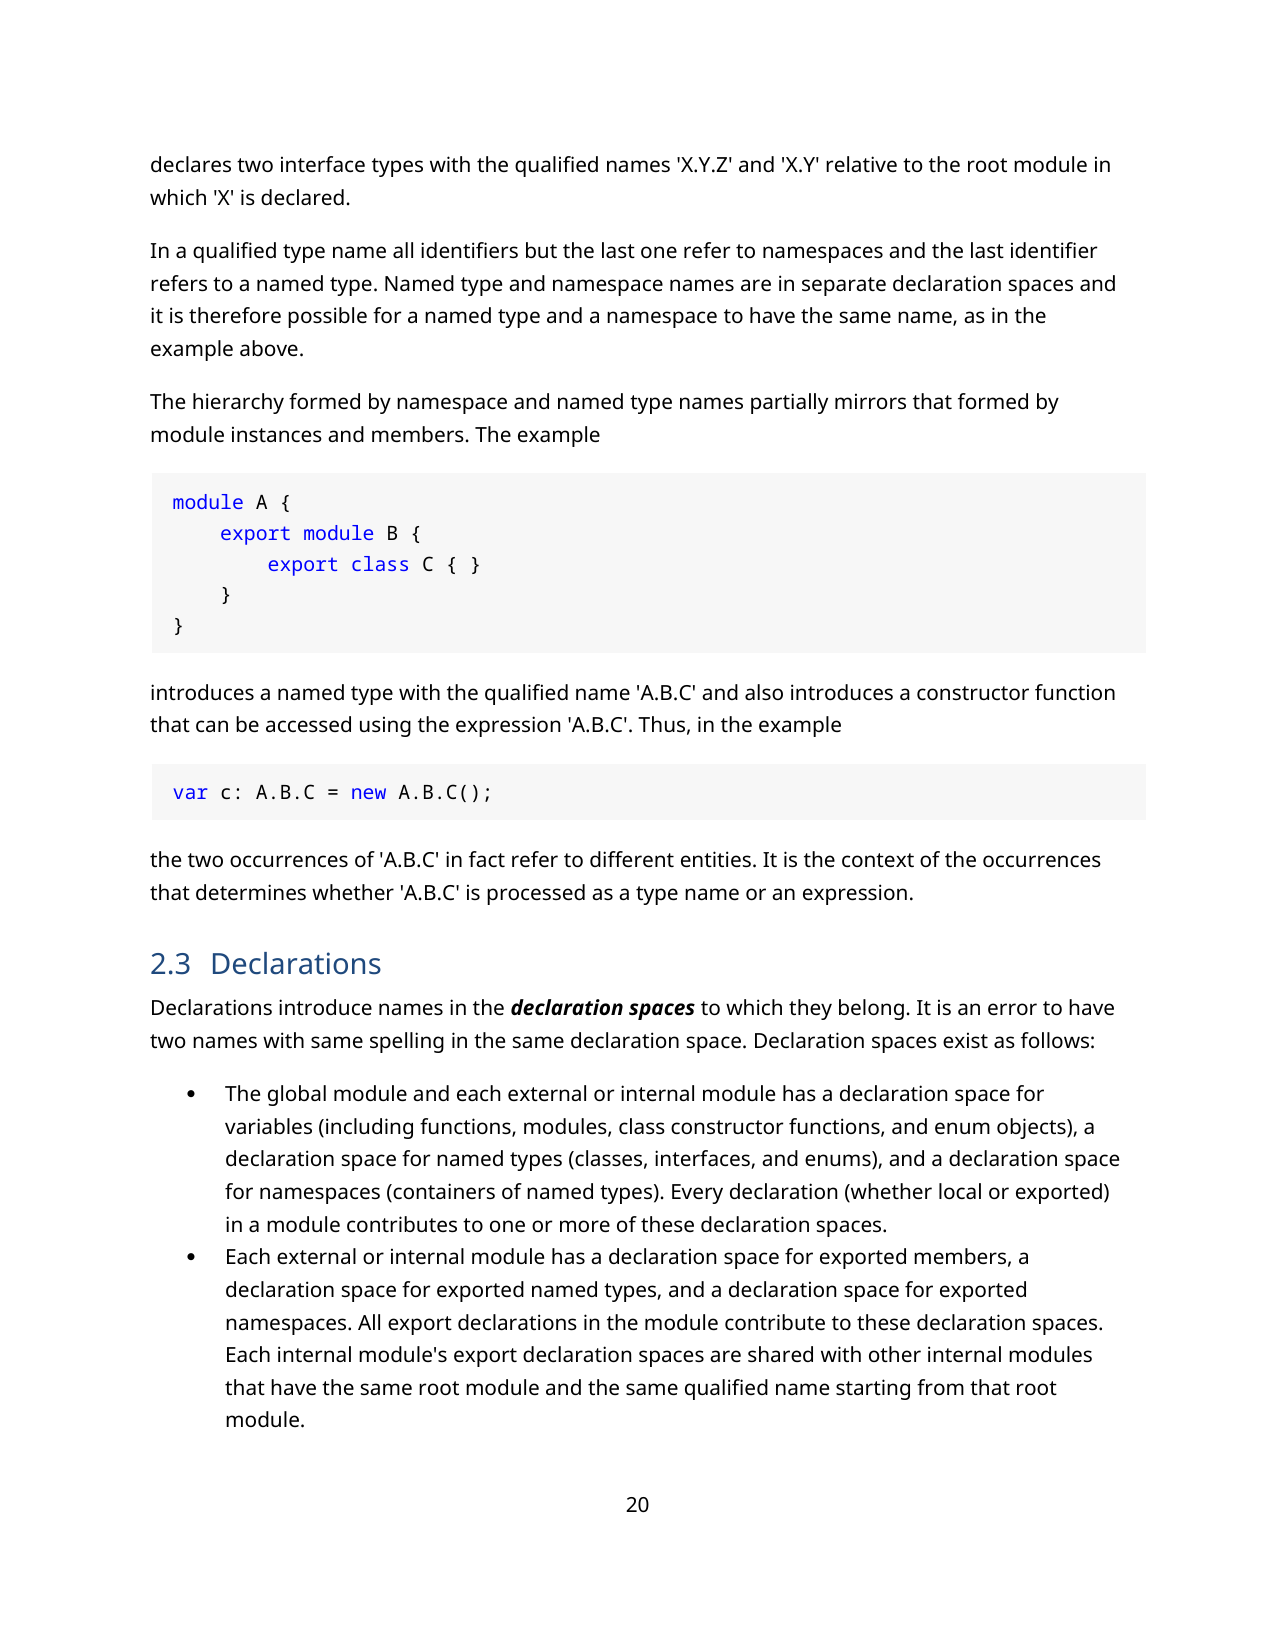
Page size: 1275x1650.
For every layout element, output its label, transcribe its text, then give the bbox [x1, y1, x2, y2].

subtitle Declarations [150, 943, 1125, 983]
text the two occurrences of 'A.B.C' in fact refer to different entities. It is the context of the occurrences that determines whether 'A.B.C' is processed as a type name or an expression. [150, 845, 1125, 906]
text var c: A.B.C = new A.B.C(); [164, 777, 1133, 808]
text In a qualified type name all identifiers but the last one refer to namespaces and the last identifier refers to a named type. Named type and namespace names are in separate declaration spaces and it is therefore possible for a named type and a namespace to have the same name, as in the example above. [150, 236, 1125, 362]
text declares two interface types with the qualified names 'X.Y.Z' and 'X.Y' relative to the root module in which 'X' is declared. [150, 150, 1125, 211]
list The global module and each external or internal module has a declaration space for variables (including functions, modules, class constructor functions, and enum objects), a declaration space for named types (classes, interfaces, and enums), and a declaration space for namespaces (containers of named types). Every declaration (whether local or exported) in a module contributes to one or more of these declaration spaces. [187, 1079, 1125, 1238]
text Declarations introduce names in the declaration spaces to which they belong. It is an error to have two names with same spelling in the same declaration space. Declaration spaces exist as follows: [150, 993, 1125, 1054]
list Each external or internal module has a declaration space for exported members, a declaration space for exported named types, and a declaration space for exported namespaces. All export declarations in the module contribute to these declaration spaces. Each internal module's export declaration spaces are shared with other internal modules that have the same root module and the same qualified name starting from that root module. [187, 1242, 1125, 1434]
text module A { export module B { export class C { } } } [164, 486, 1133, 641]
text introduces a named type with the qualified name 'A.B.C' and also introduces a constructor function that can be accessed using the expression 'A.B.C'. Thus, in the example [150, 678, 1125, 739]
text The hierarchy formed by namespace and named type names partially mirrors that formed by module instances and members. The example [150, 387, 1125, 448]
